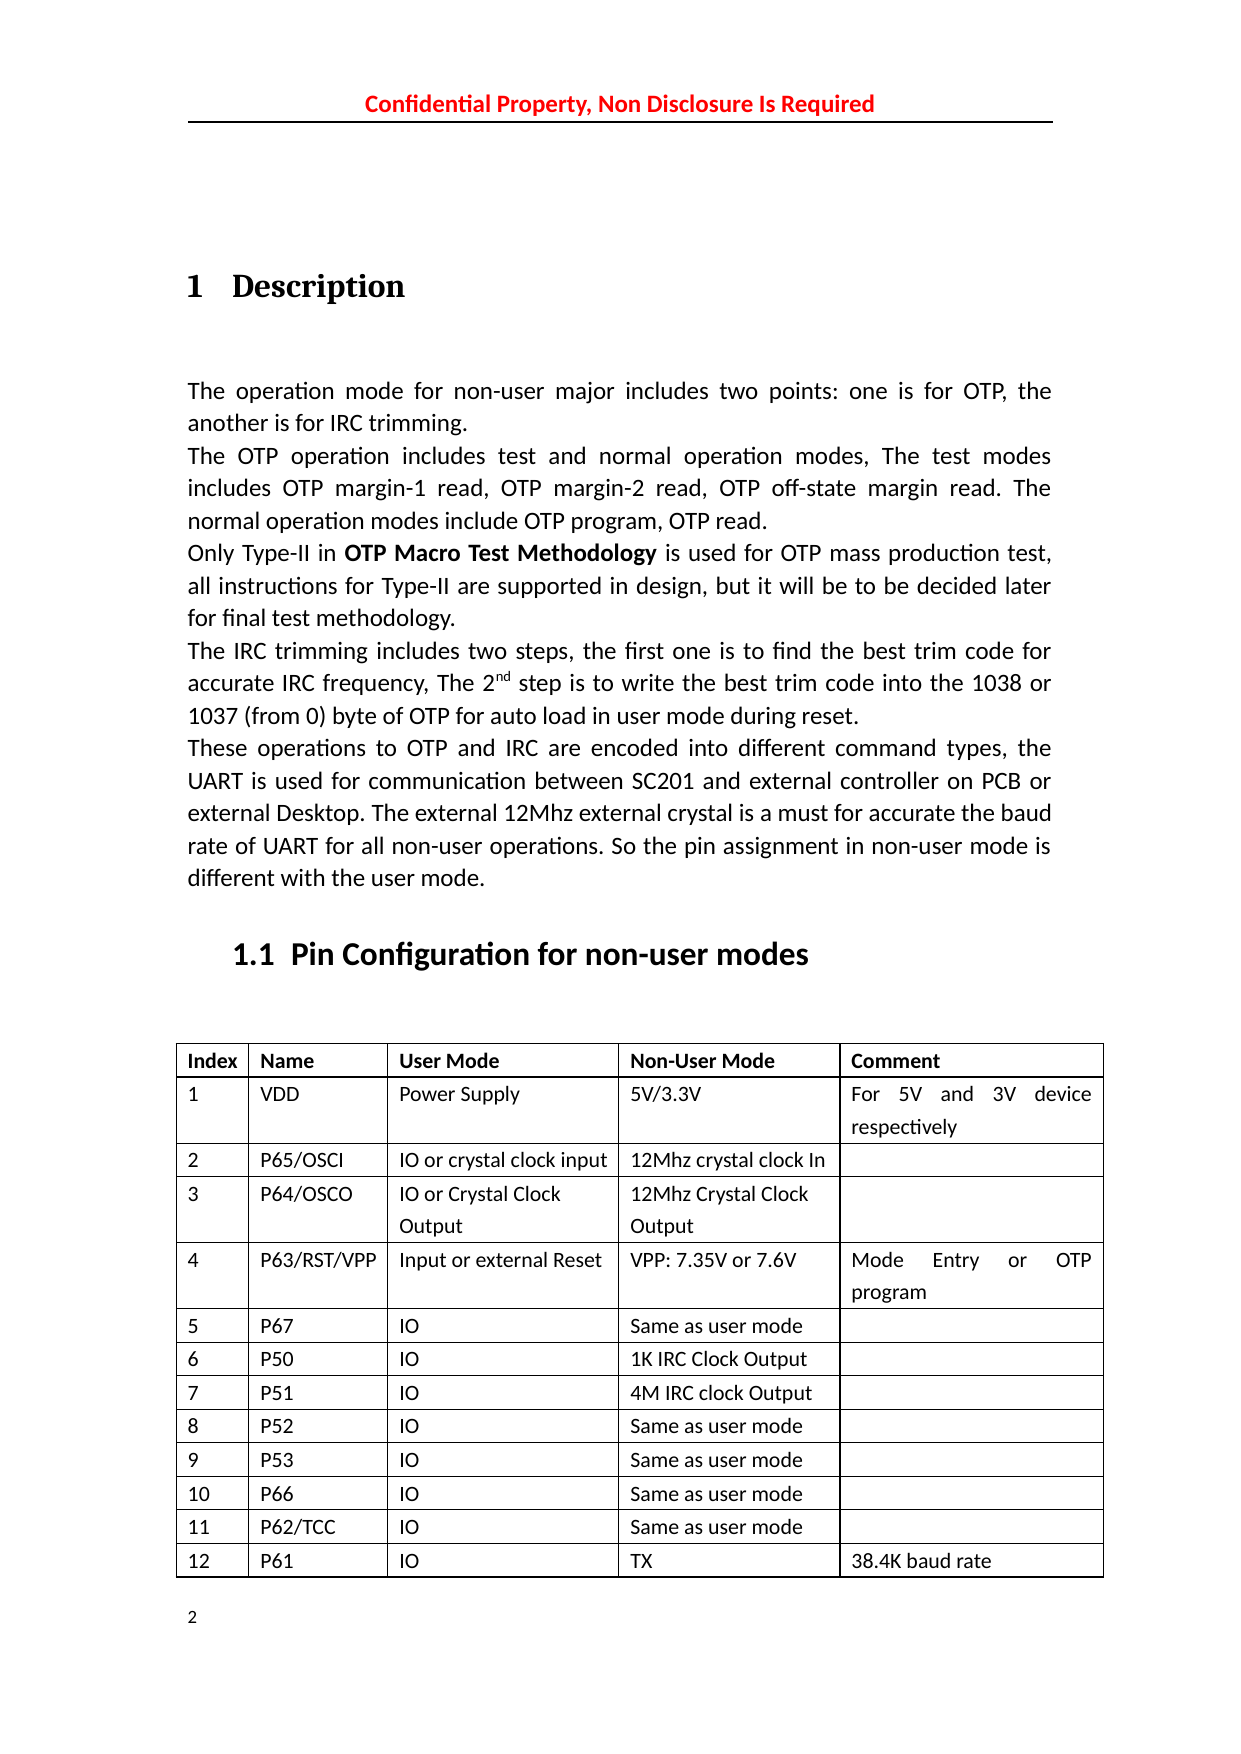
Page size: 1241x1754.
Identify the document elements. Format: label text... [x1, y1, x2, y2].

table_cell 1K IRC Clock Output [619, 1343, 839, 1375]
table_header Name [249, 1044, 387, 1076]
table_cell P67 [249, 1309, 387, 1342]
table_cell IO or crystal clock input [388, 1144, 618, 1176]
table_header Index [177, 1044, 248, 1076]
table_cell VPP: 7.35V or 7.6V [619, 1243, 839, 1308]
table_cell IO [388, 1544, 618, 1576]
text These operations to OTP and IRC are encoded into different command types, the UART is used for communication between SC201 and external controller on PCB or external Desktop. The external 12Mhz external crystal is a must for accurate the baud rate of UART for all non-user operations. So the pin assignment in non-user mode is different with the user mode. [187, 732, 1053, 894]
table_cell P62/TCC [249, 1510, 387, 1543]
table_cell IO [388, 1477, 618, 1509]
table_cell Input or external Reset [388, 1243, 618, 1308]
table_cell IO [388, 1309, 618, 1342]
table_cell [841, 1376, 1103, 1409]
table_cell Same as user mode [619, 1510, 839, 1543]
table_cell IO or Crystal Clock Output [388, 1177, 618, 1242]
table_cell IO [388, 1510, 618, 1543]
table_cell 12Mhz Crystal Clock Output [619, 1177, 839, 1242]
table_cell 4 [177, 1243, 248, 1308]
table_cell IO [388, 1376, 618, 1409]
table_cell P51 [249, 1376, 387, 1409]
table_cell P52 [249, 1410, 387, 1442]
text The operation mode for non-user major includes two points: one is for OTP, the another is for IRC trimming. [187, 374, 1053, 439]
table_cell P64/OSCO [249, 1177, 387, 1242]
table_cell [841, 1410, 1103, 1442]
table_cell [841, 1343, 1103, 1375]
table_cell [841, 1443, 1103, 1476]
text Only Type-II in OTP Macro Test Methodology is used for OTP mass production test, all instructions for Type-II are supported in design, but it will be to be decided later for final test methodology. [187, 537, 1053, 634]
table_cell [841, 1144, 1103, 1176]
table_cell 8 [177, 1410, 248, 1442]
table_cell P50 [249, 1343, 387, 1375]
table_cell IO [388, 1343, 618, 1375]
table_cell P66 [249, 1477, 387, 1509]
table_header Non-User Mode [619, 1044, 839, 1076]
table_cell P65/OSCI [249, 1144, 387, 1176]
table_cell 7 [177, 1376, 248, 1409]
text The IRC trimming includes two steps, the first one is to find the best trim code for accurate IRC frequency, The 2nd step is to write the best trim code into the 1038 or 1037 (from 0) byte of OTP for auto load in user mode during reset. [187, 634, 1053, 732]
text The OTP operation includes test and normal operation modes, The test modes includes OTP margin-1 read, OTP margin-2 read, OTP off-state margin read. The normal operation modes include OTP program, OTP read. [187, 439, 1053, 537]
subtitle Pin Configuration for non-user modes [232, 921, 1053, 986]
table_cell IO [388, 1443, 618, 1476]
table_cell Mode Entry or OTP program [841, 1243, 1103, 1308]
table_cell 5 [177, 1309, 248, 1342]
table_cell [841, 1177, 1103, 1242]
table_header User Mode [388, 1044, 618, 1076]
table_cell 6 [177, 1343, 248, 1375]
table_cell 2 [177, 1144, 248, 1176]
table_cell 1 [177, 1078, 248, 1142]
table_cell 3 [177, 1177, 248, 1242]
table_cell Same as user mode [619, 1309, 839, 1342]
subtitle Description [187, 254, 1053, 319]
table_cell 38.4K baud rate [841, 1544, 1103, 1576]
table_cell P53 [249, 1443, 387, 1476]
table_cell Same as user mode [619, 1477, 839, 1509]
table_cell 10 [177, 1477, 248, 1509]
table_cell TX [619, 1544, 839, 1576]
table_cell Same as user mode [619, 1443, 839, 1476]
table_cell [841, 1309, 1103, 1342]
table_cell 9 [177, 1443, 248, 1476]
table_cell Same as user mode [619, 1410, 839, 1442]
table_cell P61 [249, 1544, 387, 1576]
table_cell 5V/3.3V [619, 1078, 839, 1142]
table_cell 12Mhz crystal clock In [619, 1144, 839, 1176]
table_cell 12 [177, 1544, 248, 1576]
table_cell [841, 1510, 1103, 1543]
table_cell VDD [249, 1078, 387, 1142]
table_cell [841, 1477, 1103, 1509]
table_cell 4M IRC clock Output [619, 1376, 839, 1409]
table_cell 11 [177, 1510, 248, 1543]
table_header Comment [841, 1044, 1103, 1076]
table_cell P63/RST/VPP [249, 1243, 387, 1308]
table_cell IO [388, 1410, 618, 1442]
table_cell For 5V and 3V device respectively [841, 1078, 1103, 1142]
table_cell Power Supply [388, 1078, 618, 1142]
